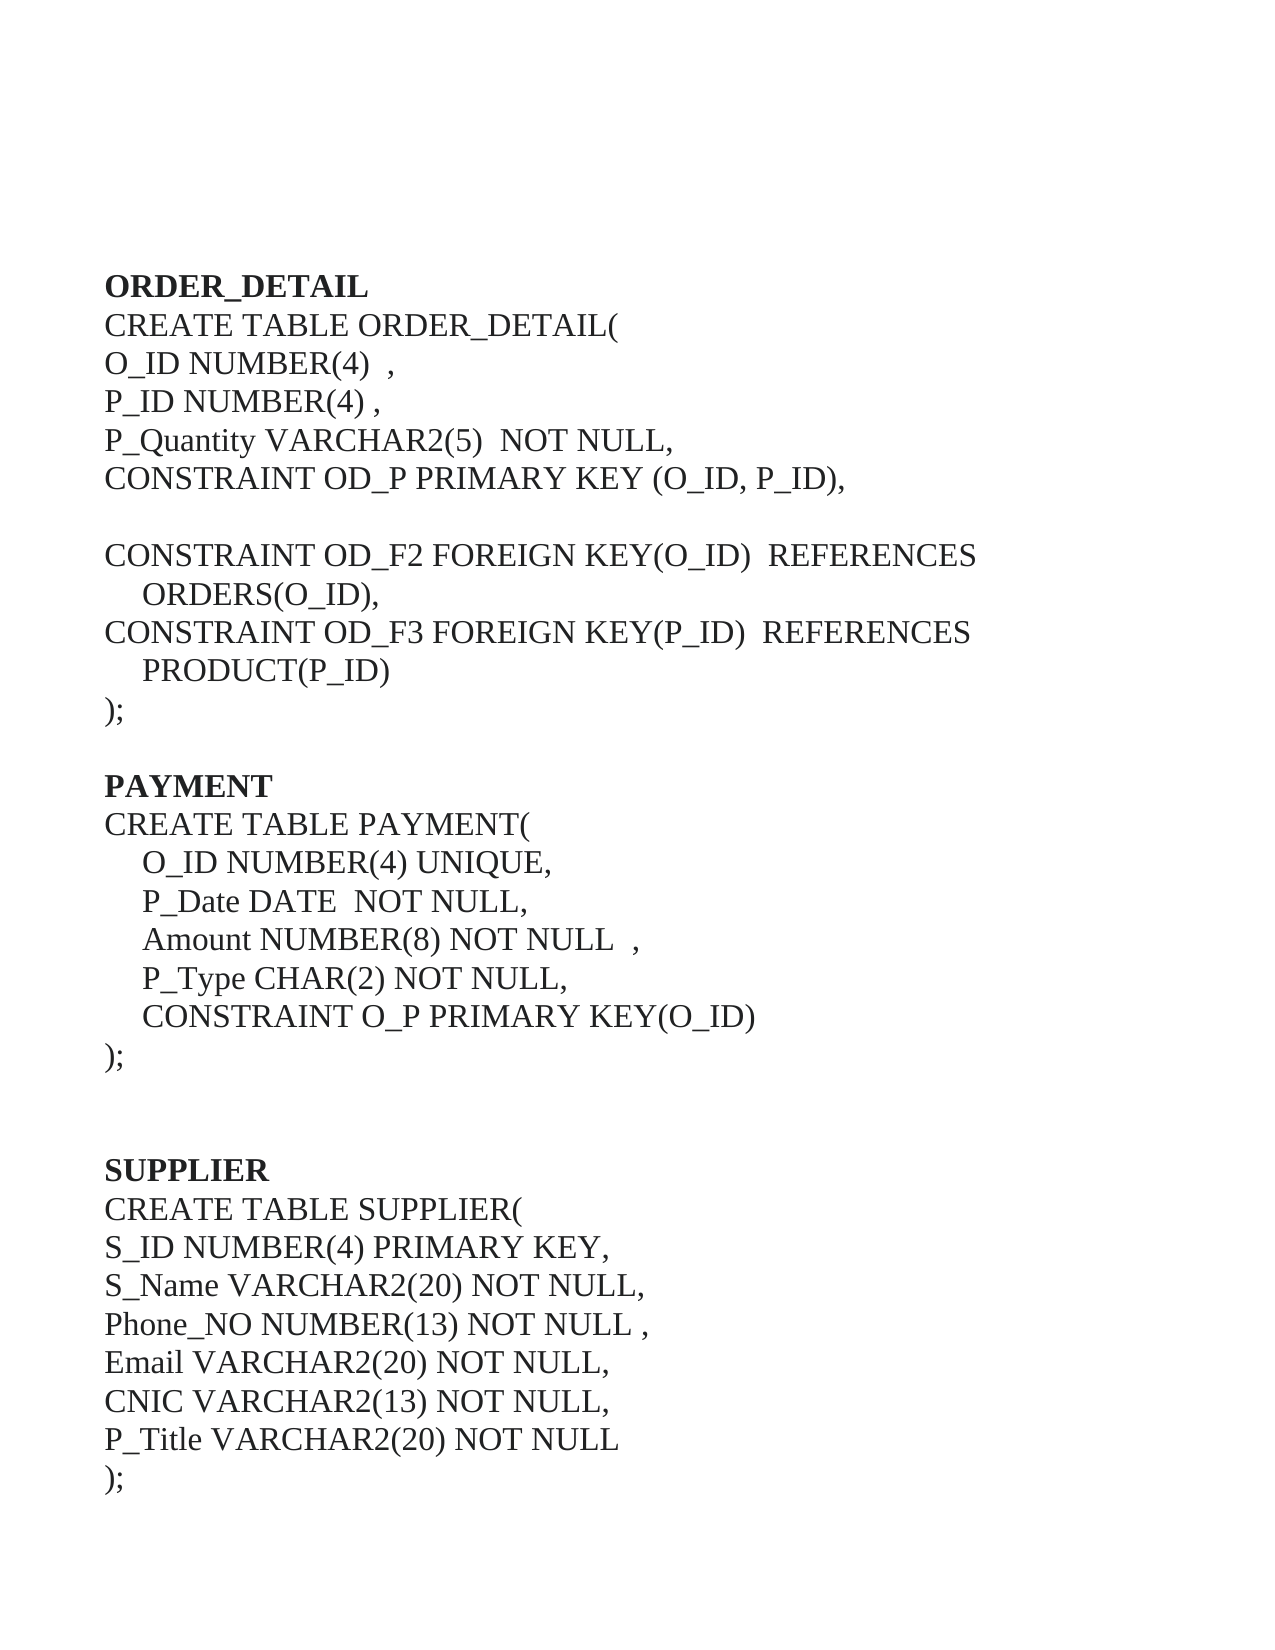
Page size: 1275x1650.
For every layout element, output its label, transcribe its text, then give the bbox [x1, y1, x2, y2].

list ); [104, 1458, 1167, 1496]
list P_Quantity VARCHAR2(5) NOT NULL, [104, 420, 1167, 458]
list P_ID NUMBER(4) , [104, 382, 1167, 420]
list PAYMENT [104, 766, 1167, 804]
list CNIC VARCHAR2(13) NOT NULL, [104, 1381, 1167, 1419]
list ); [104, 689, 1167, 727]
list ); [104, 1035, 1167, 1073]
list O_ID NUMBER(4) , [104, 343, 1167, 382]
list Amount NUMBER(8) NOT NULL , [142, 920, 1167, 958]
list CONSTRAINT OD_F2 FOREIGN KEY(O_ID) REFERENCES ORDERS(O_ID), [104, 536, 1167, 612]
list Phone_NO NUMBER(13) NOT NULL , [104, 1304, 1167, 1342]
list CREATE TABLE SUPPLIER( [104, 1189, 1167, 1227]
list P_Date DATE NOT NULL, [142, 881, 1167, 919]
list CREATE TABLE PAYMENT( [104, 804, 1167, 843]
list CREATE TABLE ORDER_DETAIL( [104, 305, 1167, 343]
list ORDER_DETAIL [104, 266, 1167, 305]
list CONSTRAINT OD_P PRIMARY KEY (O_ID, P_ID), [104, 459, 1167, 497]
list Email VARCHAR2(20) NOT NULL, [104, 1342, 1167, 1381]
list S_Name VARCHAR2(20) NOT NULL, [104, 1266, 1167, 1304]
list CONSTRAINT OD_F3 FOREIGN KEY(P_ID) REFERENCES PRODUCT(P_ID) [104, 612, 1167, 689]
list S_ID NUMBER(4) PRIMARY KEY, [104, 1227, 1167, 1266]
list P_Type CHAR(2) NOT NULL, [142, 958, 1167, 996]
list P_Title VARCHAR2(20) NOT NULL [104, 1419, 1167, 1458]
list SUPPLIER [104, 1150, 1167, 1189]
list CONSTRAINT O_P PRIMARY KEY(O_ID) [142, 997, 1167, 1035]
list O_ID NUMBER(4) UNIQUE, [142, 843, 1167, 881]
